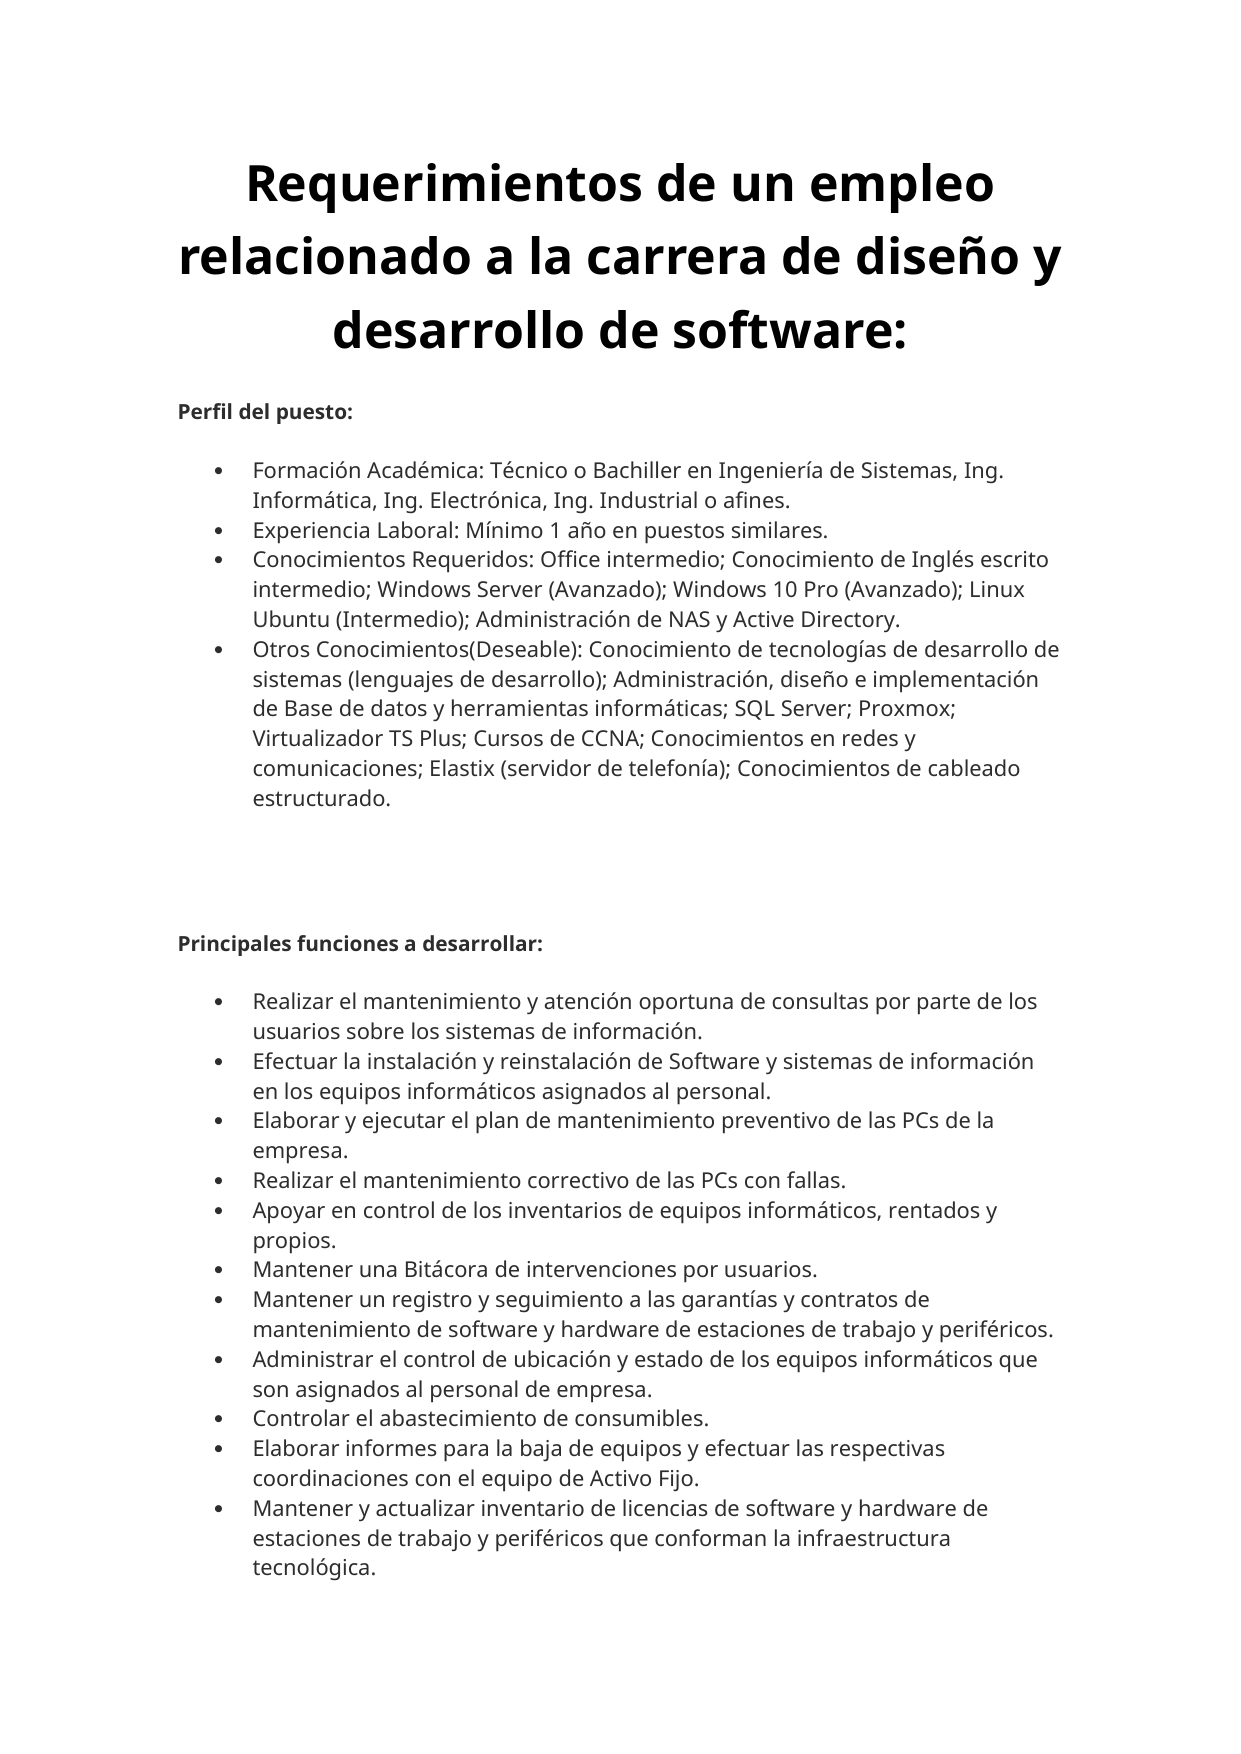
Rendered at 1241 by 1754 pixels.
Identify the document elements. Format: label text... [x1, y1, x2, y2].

list Efectuar la instalación y reinstalación de Software y sistemas de información en los equipos informáticos asignados al personal. [215, 1046, 1063, 1105]
list Controlar el abastecimiento de consumibles. [215, 1403, 1063, 1433]
list Conocimientos Requeridos: Office intermedio; Conocimiento de Inglés escrito intermedio; Windows Server (Avanzado); Windows 10 Pro (Avanzado); Linux Ubuntu (Intermedio); Administración de NAS y Active Directory. [215, 544, 1063, 634]
list Elaborar informes para la baja de equipos y efectuar las respectivas coordinaciones con el equipo de Activo Fijo. [215, 1433, 1063, 1493]
list Elaborar y ejecutar el plan de mantenimiento preventivo de las PCs de la empresa. [215, 1105, 1063, 1165]
list Realizar el mantenimiento correctivo de las PCs con fallas. [215, 1165, 1063, 1195]
text Requerimientos de un empleo relacionado a la carrera de diseño y desarrollo de software: [177, 148, 1063, 363]
list Otros Conocimientos(Deseable): Conocimiento de tecnologías de desarrollo de sistemas (lenguajes de desarrollo); Administración, diseño e implementación de Base de datos y herramientas informáticas; SQL Server; Proxmox; Virtualizador TS Plus; Cursos de CCNA; Conocimientos en redes y comunicaciones; Elastix (servidor de telefonía); Conocimientos de cableado estructurado. [215, 634, 1063, 812]
list Apoyar en control de los inventarios de equipos informáticos, rentados y propios. [215, 1195, 1063, 1254]
list Mantener y actualizar inventario de licencias de software y hardware de estaciones de trabajo y periféricos que conforman la infraestructura tecnológica. [215, 1493, 1063, 1582]
text Principales funciones a desarrollar: [177, 929, 1063, 957]
list Mantener un registro y seguimiento a las garantías y contratos de mantenimiento de software y hardware de estaciones de trabajo y periféricos. [215, 1284, 1063, 1344]
list Realizar el mantenimiento y atención oportuna de consultas por parte de los usuarios sobre los sistemas de información. [215, 986, 1063, 1046]
list Administrar el control de ubicación y estado de los equipos informáticos que son asignados al personal de empresa. [215, 1344, 1063, 1403]
list Mantener una Bitácora de intervenciones por usuarios. [215, 1254, 1063, 1284]
list Experiencia Laboral: Mínimo 1 año en puestos similares. [215, 514, 1063, 544]
list Formación Académica: Técnico o Bachiller en Ingeniería de Sistemas, Ing. Informática, Ing. Electrónica, Ing. Industrial o afines. [215, 455, 1063, 514]
text Perfil del puesto: [177, 397, 1063, 426]
